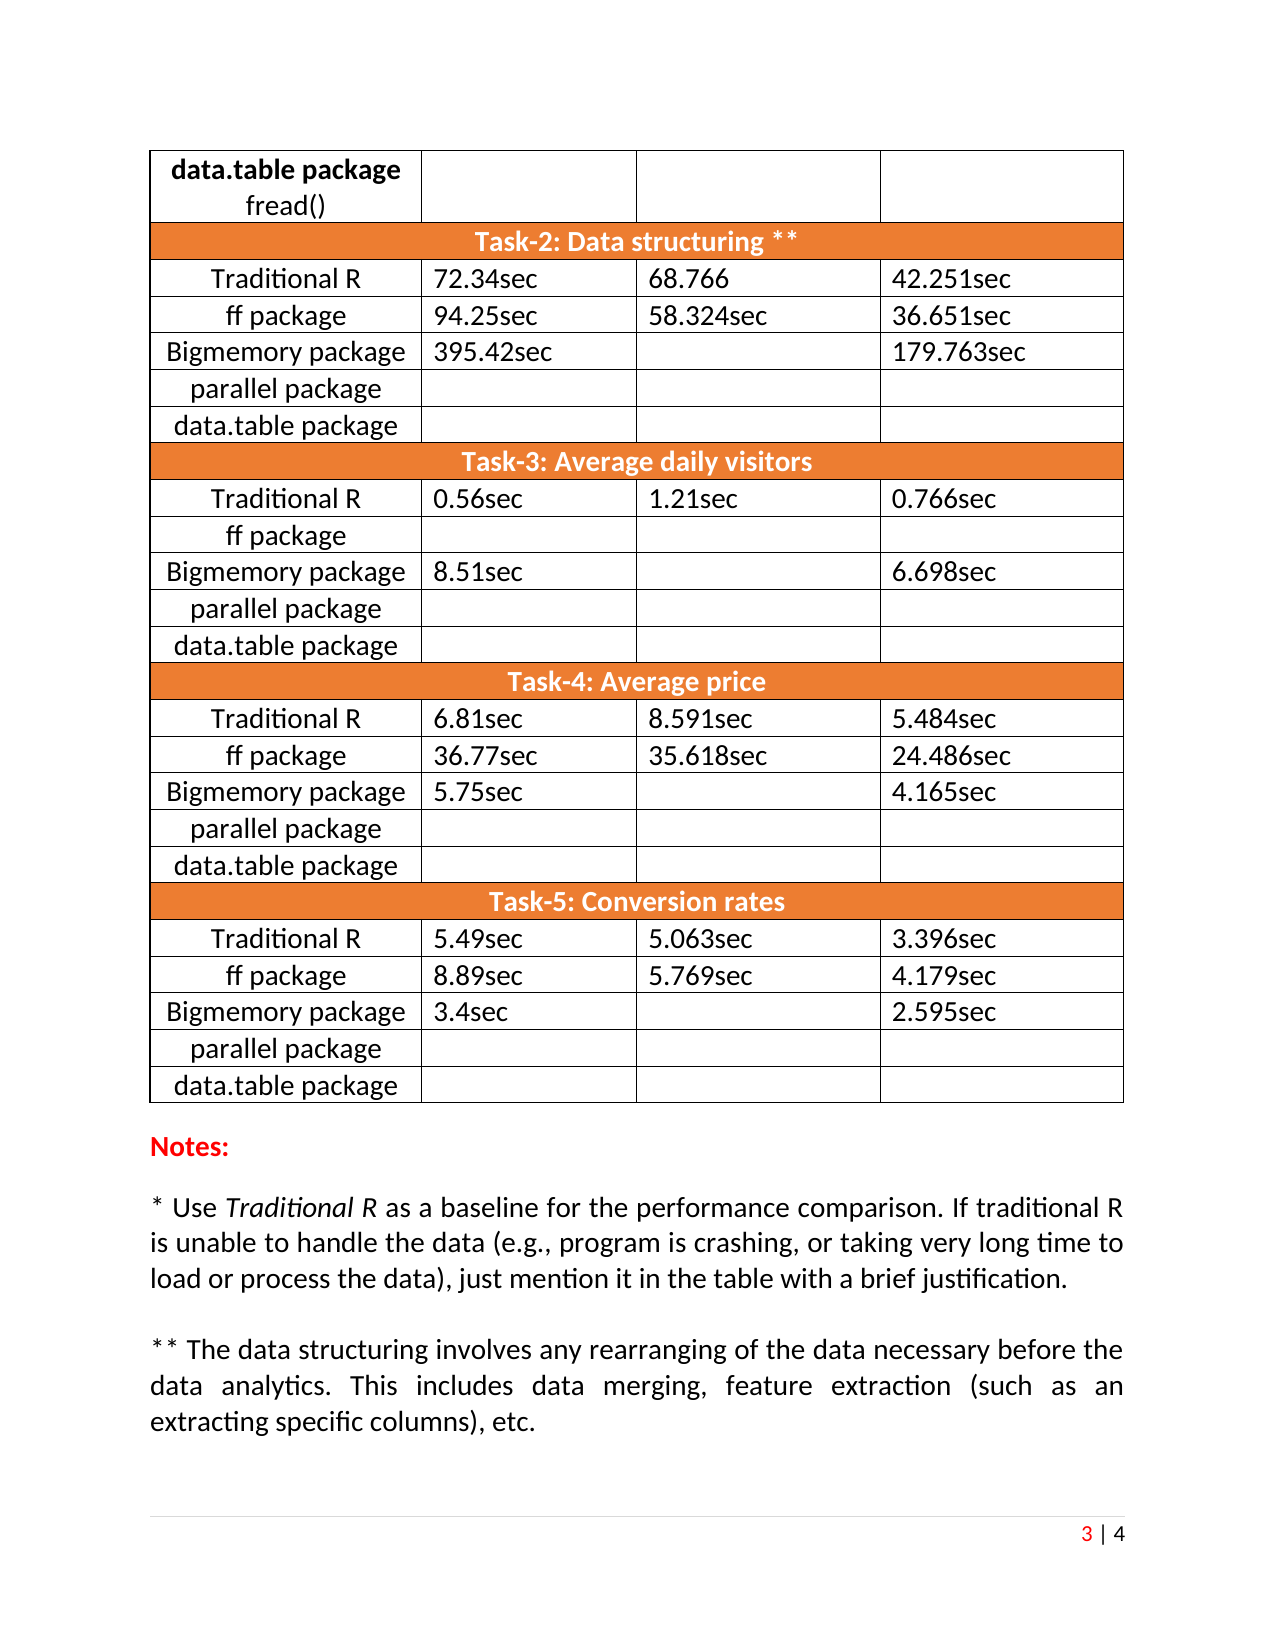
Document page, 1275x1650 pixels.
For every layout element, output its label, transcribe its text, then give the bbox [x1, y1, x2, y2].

table_cell [881, 1030, 1123, 1066]
table_cell 5.769sec [637, 957, 880, 992]
table_cell Bigmemory package [151, 773, 421, 809]
table_cell Bigmemory package [151, 993, 421, 1029]
table_cell [637, 773, 880, 809]
table_cell Task-2: Data structuring ** [151, 223, 1123, 259]
table_cell data.table package [151, 1067, 421, 1102]
table_cell Traditional R [151, 480, 421, 516]
table_cell Task-3: Average daily visitors [151, 443, 1123, 479]
table_cell [422, 810, 636, 846]
list ** The data structuring involves any rearranging of the data necessary before the data analytics. This includes data merging, feature extraction (such as an extracting specific columns), etc. [150, 1331, 1125, 1438]
table_cell [881, 847, 1123, 882]
table_cell 35.618sec [637, 737, 880, 772]
table_cell [637, 1030, 880, 1066]
table_cell 1.21sec [637, 480, 880, 516]
table_cell Task-5: Conversion rates [151, 883, 1123, 919]
table_cell 4.179sec [881, 957, 1123, 992]
table_cell 0.56sec [422, 480, 636, 516]
table_cell [881, 517, 1123, 552]
table_cell 68.766 [637, 260, 880, 296]
table_cell parallel package [151, 810, 421, 846]
table_cell [422, 517, 636, 552]
table_cell 5.75sec [422, 773, 636, 809]
table_cell Traditional R [151, 920, 421, 956]
table_cell data.table package fread() [151, 151, 421, 222]
table_cell 36.651sec [881, 297, 1123, 332]
table_cell [422, 407, 636, 442]
table_cell [422, 1030, 636, 1066]
table_cell parallel package [151, 370, 421, 406]
list * Use Traditional R as a baseline for the performance comparison. If traditional R is unable to handle the data (e.g., program is crashing, or taking very long time to load or process the data), just mention it in the table with a brief justification. [150, 1189, 1125, 1296]
table_cell 72.34sec [422, 260, 636, 296]
text Notes: [150, 1128, 1125, 1164]
table_cell [422, 627, 636, 662]
table_cell Bigmemory package [151, 553, 421, 589]
table_cell 3.4sec [422, 993, 636, 1029]
table_cell [881, 370, 1123, 406]
table_cell 2.595sec [881, 993, 1123, 1029]
table_cell data.table package [151, 407, 421, 442]
table_cell [637, 847, 880, 882]
table_cell [637, 333, 880, 369]
table_cell [422, 847, 636, 882]
table_cell ff package [151, 297, 421, 332]
table_cell [881, 590, 1123, 626]
table_cell [637, 810, 880, 846]
table_cell 42.251sec [881, 260, 1123, 296]
table_cell 179.763sec [881, 333, 1123, 369]
table_cell 4.165sec [881, 773, 1123, 809]
table_cell 8.591sec [637, 700, 880, 736]
table_cell 6.698sec [881, 553, 1123, 589]
table_cell 58.324sec [637, 297, 880, 332]
table_cell [637, 517, 880, 552]
table_cell [422, 590, 636, 626]
table_cell [881, 627, 1123, 662]
table_cell [422, 151, 636, 222]
table_cell [637, 1067, 880, 1102]
table_cell [881, 1067, 1123, 1102]
table_cell data.table package [151, 627, 421, 662]
table_cell 3.396sec [881, 920, 1123, 956]
table_cell data.table package [151, 847, 421, 882]
table_cell 36.77sec [422, 737, 636, 772]
table_cell [637, 993, 880, 1029]
table_cell Traditional R [151, 260, 421, 296]
table_cell 5.484sec [881, 700, 1123, 736]
table_cell [881, 810, 1123, 846]
table_cell Traditional R [151, 700, 421, 736]
table_cell ff package [151, 517, 421, 552]
table_cell parallel package [151, 590, 421, 626]
table_cell 0.766sec [881, 480, 1123, 516]
table_cell [637, 627, 880, 662]
table_cell [637, 407, 880, 442]
table_cell ff package [151, 957, 421, 992]
table_cell [637, 553, 880, 589]
table_cell Bigmemory package [151, 333, 421, 369]
table_cell 5.49sec [422, 920, 636, 956]
table_cell 8.51sec [422, 553, 636, 589]
table_cell 24.486sec [881, 737, 1123, 772]
table_cell Task-4: Average price [151, 663, 1123, 699]
table_cell [422, 370, 636, 406]
table_cell 5.063sec [637, 920, 880, 956]
table_cell 6.81sec [422, 700, 636, 736]
table_cell [422, 1067, 636, 1102]
table_cell [637, 151, 880, 222]
table_cell [881, 407, 1123, 442]
table_cell parallel package [151, 1030, 421, 1066]
table_cell ff package [151, 737, 421, 772]
table_cell [637, 590, 880, 626]
table_cell 395.42sec [422, 333, 636, 369]
table_cell [637, 370, 880, 406]
table_cell 94.25sec [422, 297, 636, 332]
table_cell [881, 151, 1123, 222]
table_cell 8.89sec [422, 957, 636, 992]
